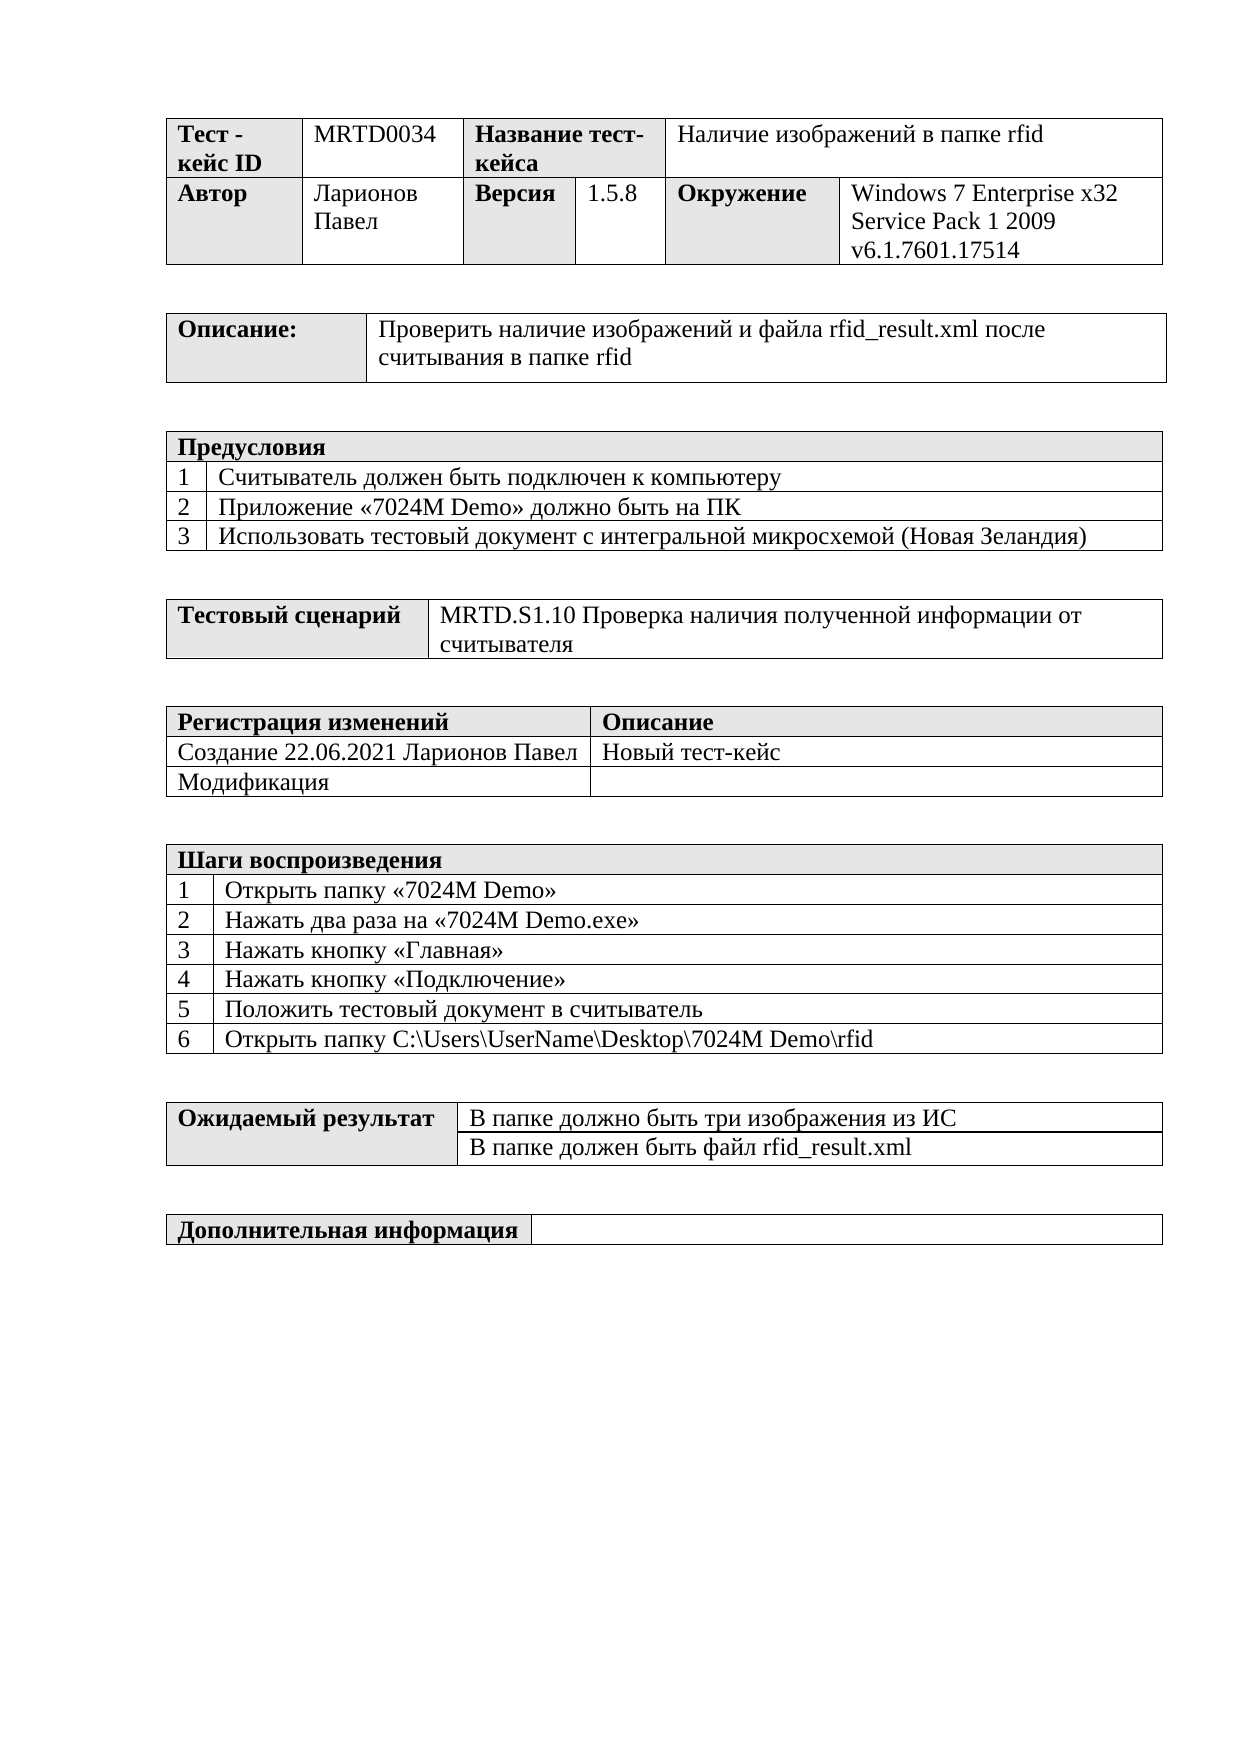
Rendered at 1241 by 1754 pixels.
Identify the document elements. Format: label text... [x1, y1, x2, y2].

table_header Тестовый сценарий [167, 600, 428, 657]
table_cell Ларионов Павел [303, 178, 463, 264]
table_cell 3 [167, 935, 213, 963]
table_cell Положить тестовый документ в считыватель [214, 994, 1162, 1023]
table_cell Автор [167, 178, 302, 264]
table_header Описание: [167, 314, 366, 382]
table_header Ожидаемый результат [167, 1103, 457, 1165]
table_cell Новый тест-кейс [591, 737, 1162, 766]
table_cell 3 [167, 521, 206, 550]
table_header Тест -кейс ID [167, 119, 302, 177]
table_header Дополнительная информация [167, 1215, 531, 1244]
table_header Предусловия [167, 432, 1162, 461]
table_header Название тест- кейса [464, 119, 665, 177]
table_header Описание [591, 707, 1162, 736]
table_cell 1.5.8 [576, 178, 665, 264]
table_cell Версия [464, 178, 575, 264]
table_cell Открыть папку «7024M Demo» [214, 875, 1162, 904]
table_header Наличие изображений в папке rfid [666, 119, 1162, 177]
table_cell 2 [167, 492, 206, 520]
table_cell Окружение [666, 178, 839, 264]
table_header Шаги воспроизведения [167, 845, 1162, 874]
table_cell [591, 767, 1162, 796]
table_cell Нажать кнопку «Главная» [214, 935, 1162, 963]
table_cell Windows 7 Enterprise x32 Service Pack 1 2009 v6.1.7601.17514 [840, 178, 1162, 264]
table_header MRTD0034 [303, 119, 463, 177]
table_cell 6 [167, 1024, 213, 1053]
table_header MRTD.S1.10 Проверка наличия полученной информации от считывателя [429, 600, 1162, 657]
table_cell Использовать тестовый документ с интегральной микросхемой (Новая Зеландия) [207, 521, 1162, 550]
table_cell В папке должен быть файл rfid_result.xml [458, 1133, 1162, 1165]
table_cell 1 [167, 462, 206, 491]
table_cell 4 [167, 965, 213, 993]
table_header Проверить наличие изображений и файла rfid_result.xml после считывания в папке rfid [367, 314, 1166, 382]
table_header Регистрация изменений [167, 707, 590, 736]
table_cell 2 [167, 905, 213, 934]
table_cell 5 [167, 994, 213, 1023]
table_cell Открыть папку C:\Users\UserName\Desktop\7024M Demo\rfid [214, 1024, 1162, 1053]
table_cell Нажать кнопку «Подключение» [214, 965, 1162, 993]
table_cell Создание 22.06.2021 Ларионов Павел [167, 737, 590, 766]
table_cell Нажать два раза на «7024M Demo.exe» [214, 905, 1162, 934]
table_header [532, 1215, 1162, 1244]
table_cell Приложение «7024M Demo» должно быть на ПК [207, 492, 1162, 520]
table_cell Считыватель должен быть подключен к компьютеру [207, 462, 1162, 491]
table_cell 1 [167, 875, 213, 904]
table_header В папке должно быть три изображения из ИС [458, 1103, 1162, 1131]
table_cell Модификация [167, 767, 590, 796]
